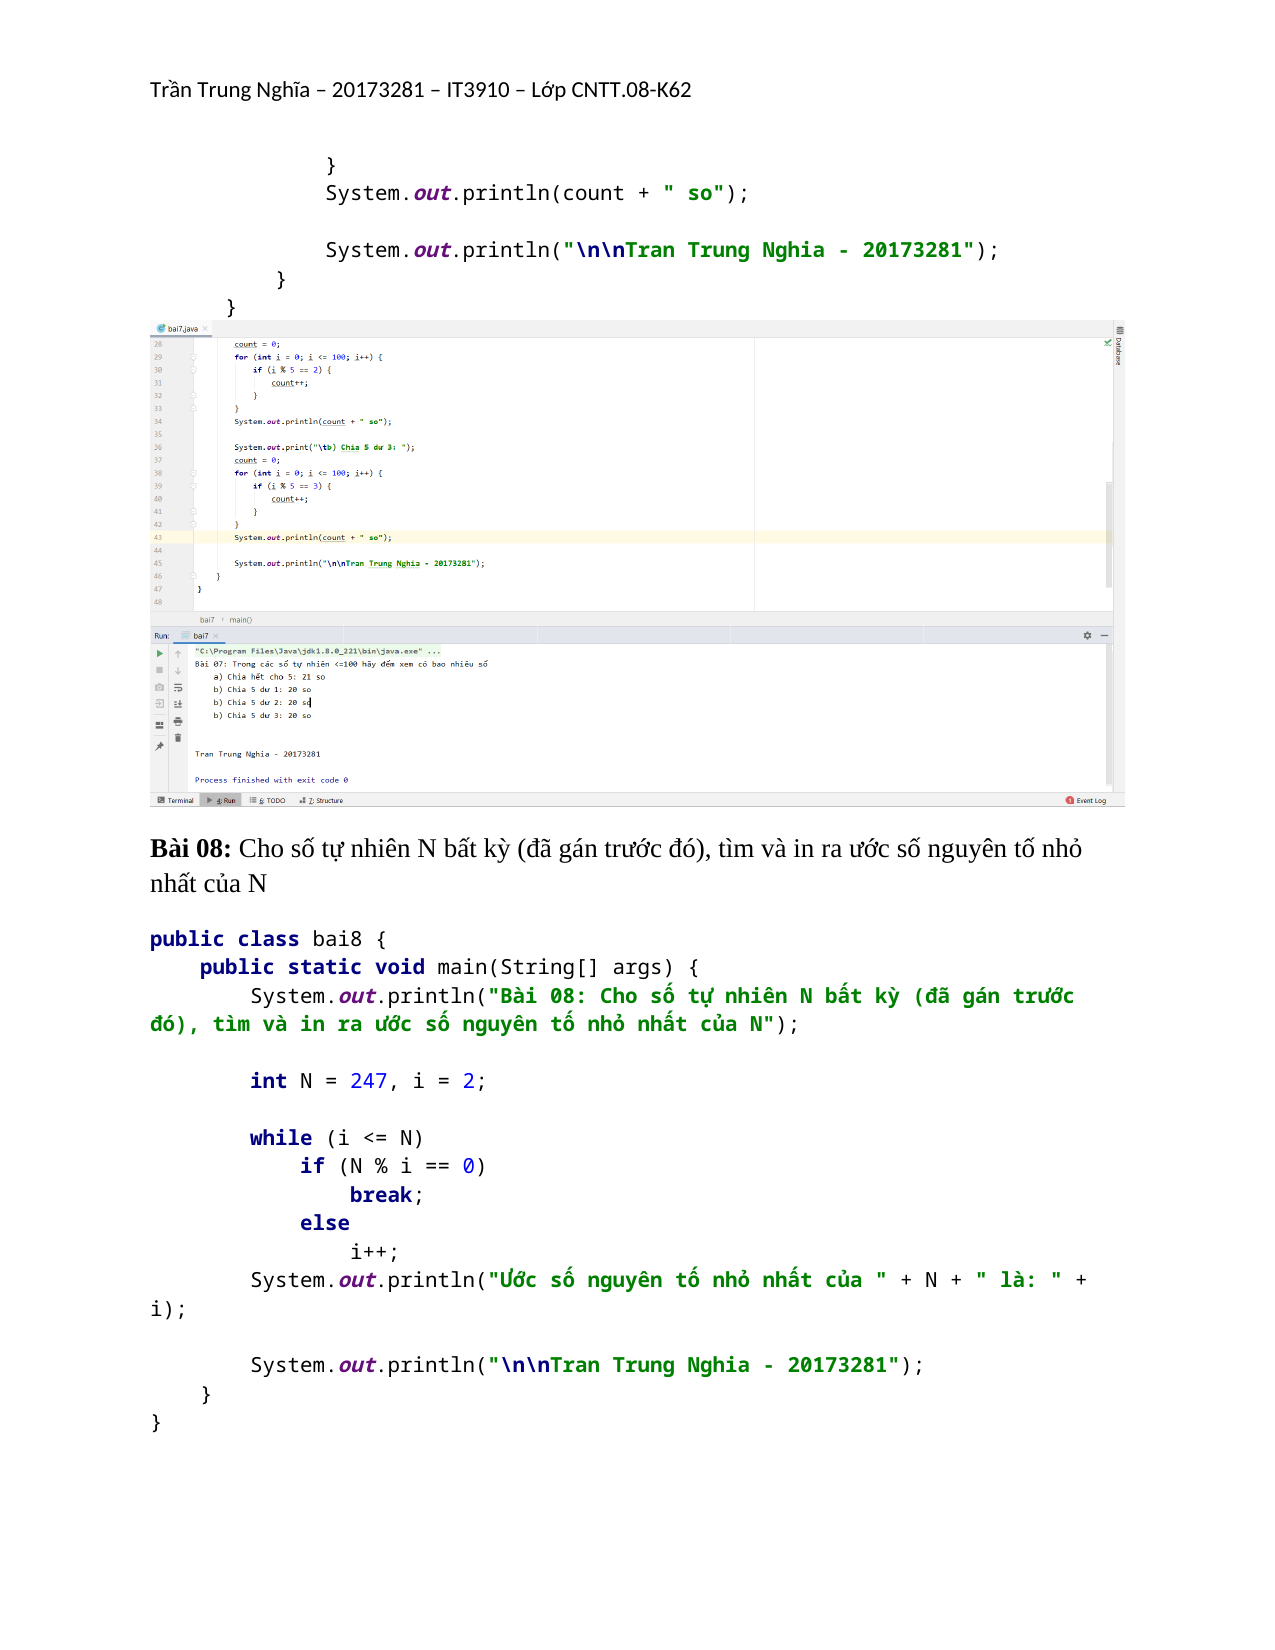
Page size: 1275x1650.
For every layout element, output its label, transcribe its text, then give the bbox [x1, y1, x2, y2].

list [187, 150, 1125, 320]
text public class bai8 { public static void main(String[] args) { System.out.println("Bài 08: Cho số tự nhiên N bất kỳ (đã gán trước đó), tìm và in ra ước số nguyên tố nhỏ nhất của N"); int N = 247, i = 2; while (i <= N) if (N % i == 0) break; else i++; System.out.println("Ước số nguyên tố nhỏ nhất của " + N + " là: " + i); System.out.println("\n\nTran Trung Nghia - 20173281"); } } [150, 924, 1125, 1436]
picture [150, 320, 1125, 807]
text Bài 08: Cho số tự nhiên N bất kỳ (đã gán trước đó), tìm và in ra ước số nguyên tố nhỏ nhất của N [150, 832, 1125, 899]
